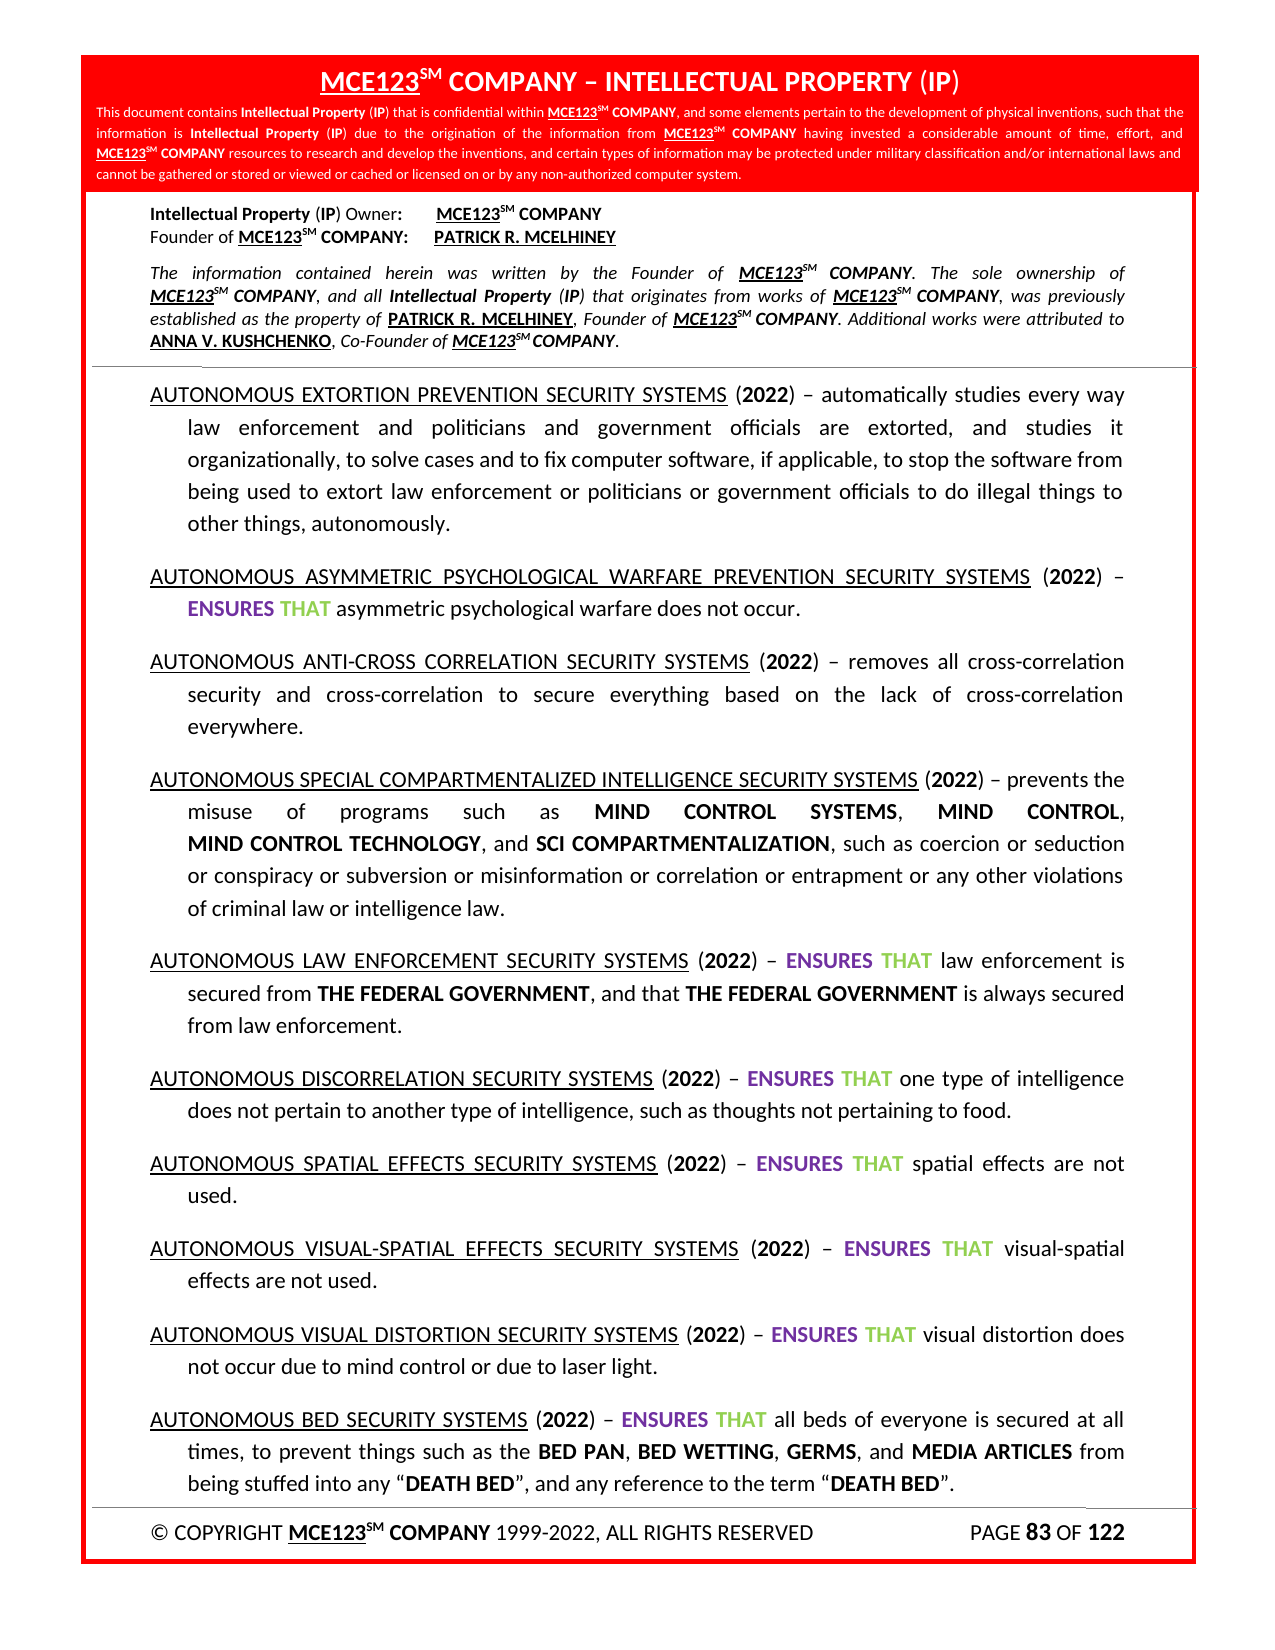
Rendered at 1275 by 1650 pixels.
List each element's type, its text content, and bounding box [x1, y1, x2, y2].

text AUTONOMOUS VISUAL-SPATIAL EFFECTS SECURITY SYSTEMS (2022) – ENSURES THAT visual-spatial effects are not used. [150, 1234, 1125, 1295]
text AUTONOMOUS VISUAL DISTORTION SECURITY SYSTEMS (2022) – ENSURES THAT visual distortion does not occur due to mind control or due to laser light. [150, 1320, 1125, 1380]
text AUTONOMOUS SPATIAL EFFECTS SECURITY SYSTEMS (2022) – ENSURES THAT spatial effects are not used. [150, 1149, 1125, 1209]
text AUTONOMOUS BED SECURITY SYSTEMS (2022) – ENSURES THAT all beds of everyone is secured at all times, to prevent things such as the BED PAN, BED WETTING, GERMS, and MEDIA ARTICLES from being stuffed into any “DEATH BED”, and any reference to the term “DEATH BED”. [150, 1405, 1125, 1497]
text AUTONOMOUS EXTORTION PREVENTION SECURITY SYSTEMS (2022) – automatically studies every way law enforcement and politicians and government officials are extorted, and studies it organizationally, to solve cases and to fix computer software, if applicable, to stop the software from being used to extort law enforcement or politicians or government officials to do illegal things to other things, autonomously. [150, 381, 1125, 537]
text AUTONOMOUS ANTI-CROSS CORRELATION SECURITY SYSTEMS (2022) – removes all cross-correlation security and cross-correlation to secure everything based on the lack of cross-correlation everywhere. [150, 647, 1125, 740]
text AUTONOMOUS ASYMMETRIC PSYCHOLOGICAL WARFARE PREVENTION SECURITY SYSTEMS (2022) – ENSURES THAT asymmetric psychological warfare does not occur. [150, 562, 1125, 622]
text AUTONOMOUS DISCORRELATION SECURITY SYSTEMS (2022) – ENSURES THAT one type of intelligence does not pertain to another type of intelligence, such as thoughts not pertaining to food. [150, 1064, 1125, 1124]
text AUTONOMOUS LAW ENFORCEMENT SECURITY SYSTEMS (2022) – ENSURES THAT law enforcement is secured from THE FEDERAL GOVERNMENT, and that THE FEDERAL GOVERNMENT is always secured from law enforcement. [150, 947, 1125, 1039]
text AUTONOMOUS SPECIAL COMPARTMENTALIZED INTELLIGENCE SECURITY SYSTEMS (2022) – prevents the misuse of programs such as MIND CONTROL SYSTEMS, MIND CONTROL, MIND CONTROL TECHNOLOGY, and SCI COMPARTMENTALIZATION, such as coercion or seduction or conspiracy or subversion or misinformation or correlation or entrapment or any other violations of criminal law or intelligence law. [150, 765, 1125, 922]
